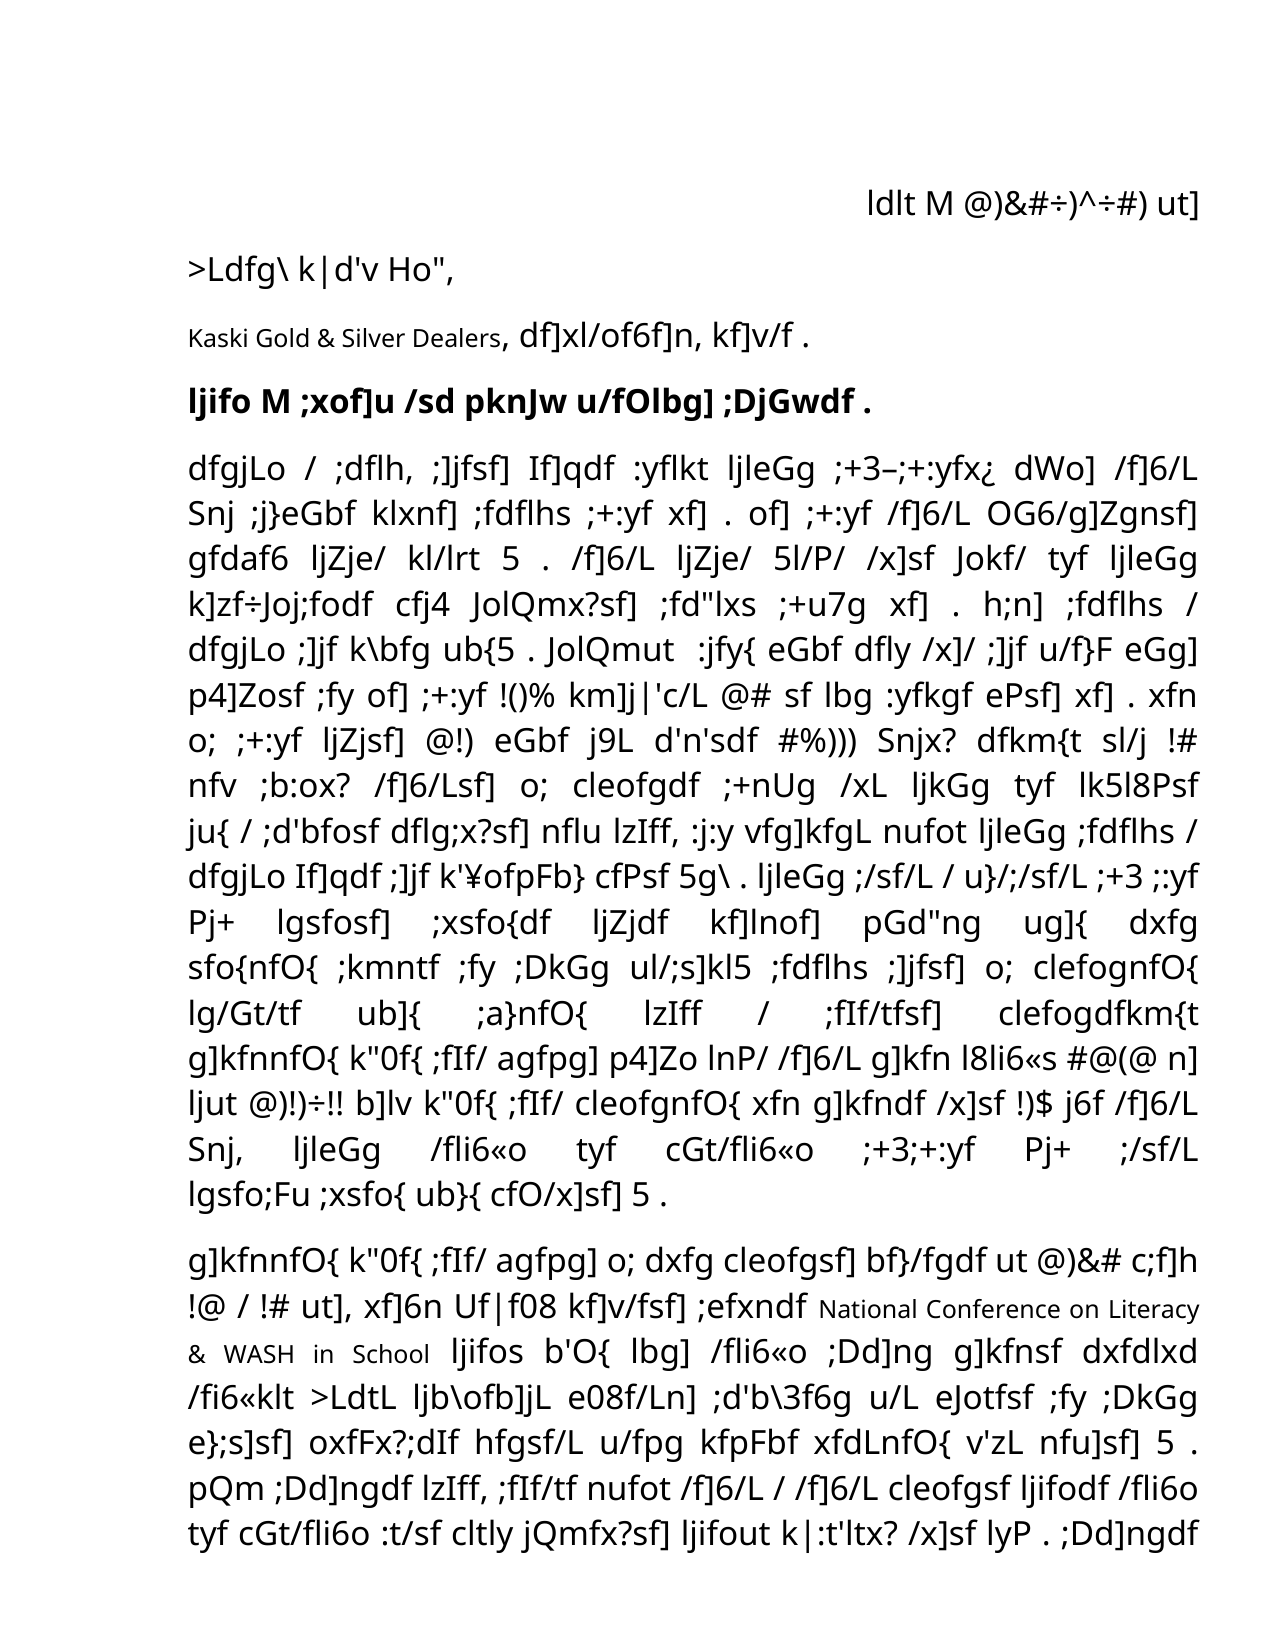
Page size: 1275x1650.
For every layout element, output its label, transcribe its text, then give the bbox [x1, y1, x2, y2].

text >Ldfg\ k|d'v Ho", [187, 246, 1200, 291]
text ljifo M ;xof]u /sd pknJw u/fOlbg] ;DjGwdf . [187, 378, 1200, 423]
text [187, 1237, 1200, 1555]
text dfgjLo / ;dflh, ;]jfsf] If]qdf :yflkt ljleGg ;+3–;+:yfx¿ dWo] /f]6/L Snj ;j}eGbf klxnf] ;fdflhs ;+:yf xf] . of] ;+:yf /f]6/L OG6/g]Zgnsf] gfdaf6 ljZje/ kl/lrt 5 . /f]6/L ljZje/ 5l/P/ /x]sf Jokf/ tyf ljleGg k]zf÷Joj;fodf cfj4 JolQmx?sf] ;fd"lxs ;+u7g xf] . h;n] ;fdflhs / dfgjLo ;]jf k\bfg ub{5 . JolQmut :jfy{ eGbf dfly /x]/ ;]jf u/f}F eGg] p4]Zosf ;fy of] ;+:yf !()% km]j|'c/L @# sf lbg :yfkgf ePsf] xf] . xfn o; ;+:yf ljZjsf] @!) eGbf j9L d'n'sdf #%))) Snjx? dfkm{t sl/j !# nfv ;b:ox? /f]6/Lsf] o; cleofgdf ;+nUg /xL ljkGg tyf lk5l8Psf ju{ / ;d'bfosf dflg;x?sf] nflu lzIff, :j:y vfg]kfgL nufot ljleGg ;fdflhs / dfgjLo If]qdf ;]jf k'¥ofpFb} cfPsf 5g\ . ljleGg ;/sf/L / u}/;/sf/L ;+3 ;:yf Pj+ lgsfosf] ;xsfo{df ljZjdf kf]lnof] pGd"ng ug]{ dxfg sfo{nfO{ ;kmntf ;fy ;DkGg ul/;s]kl5 ;fdflhs ;]jfsf] o; clefognfO{ lg/Gt/tf ub]{ ;a}nfO{ lzIff / ;fIf/tfsf] clefogdfkm{t g]kfnnfO{ k"0f{ ;fIf/ agfpg] p4]Zo lnP/ /f]6/L g]kfn l8li6«s #@(@ n] ljut @)!)÷!! b]lv k"0f{ ;fIf/ cleofgnfO{ xfn g]kfndf /x]sf !)$ j6f /f]6/L Snj, ljleGg /fli6«o tyf cGt/fli6«o ;+3;+:yf Pj+ ;/sf/L lgsfo;Fu ;xsfo{ ub}{ cfO/x]sf] 5 . [187, 444, 1200, 1216]
text ldlt M @)&#÷)^÷#) ut] [187, 179, 1200, 225]
text Kaski Gold & Silver Dealers, df]xl/of6f]n, kf]v/f . [187, 312, 1200, 357]
